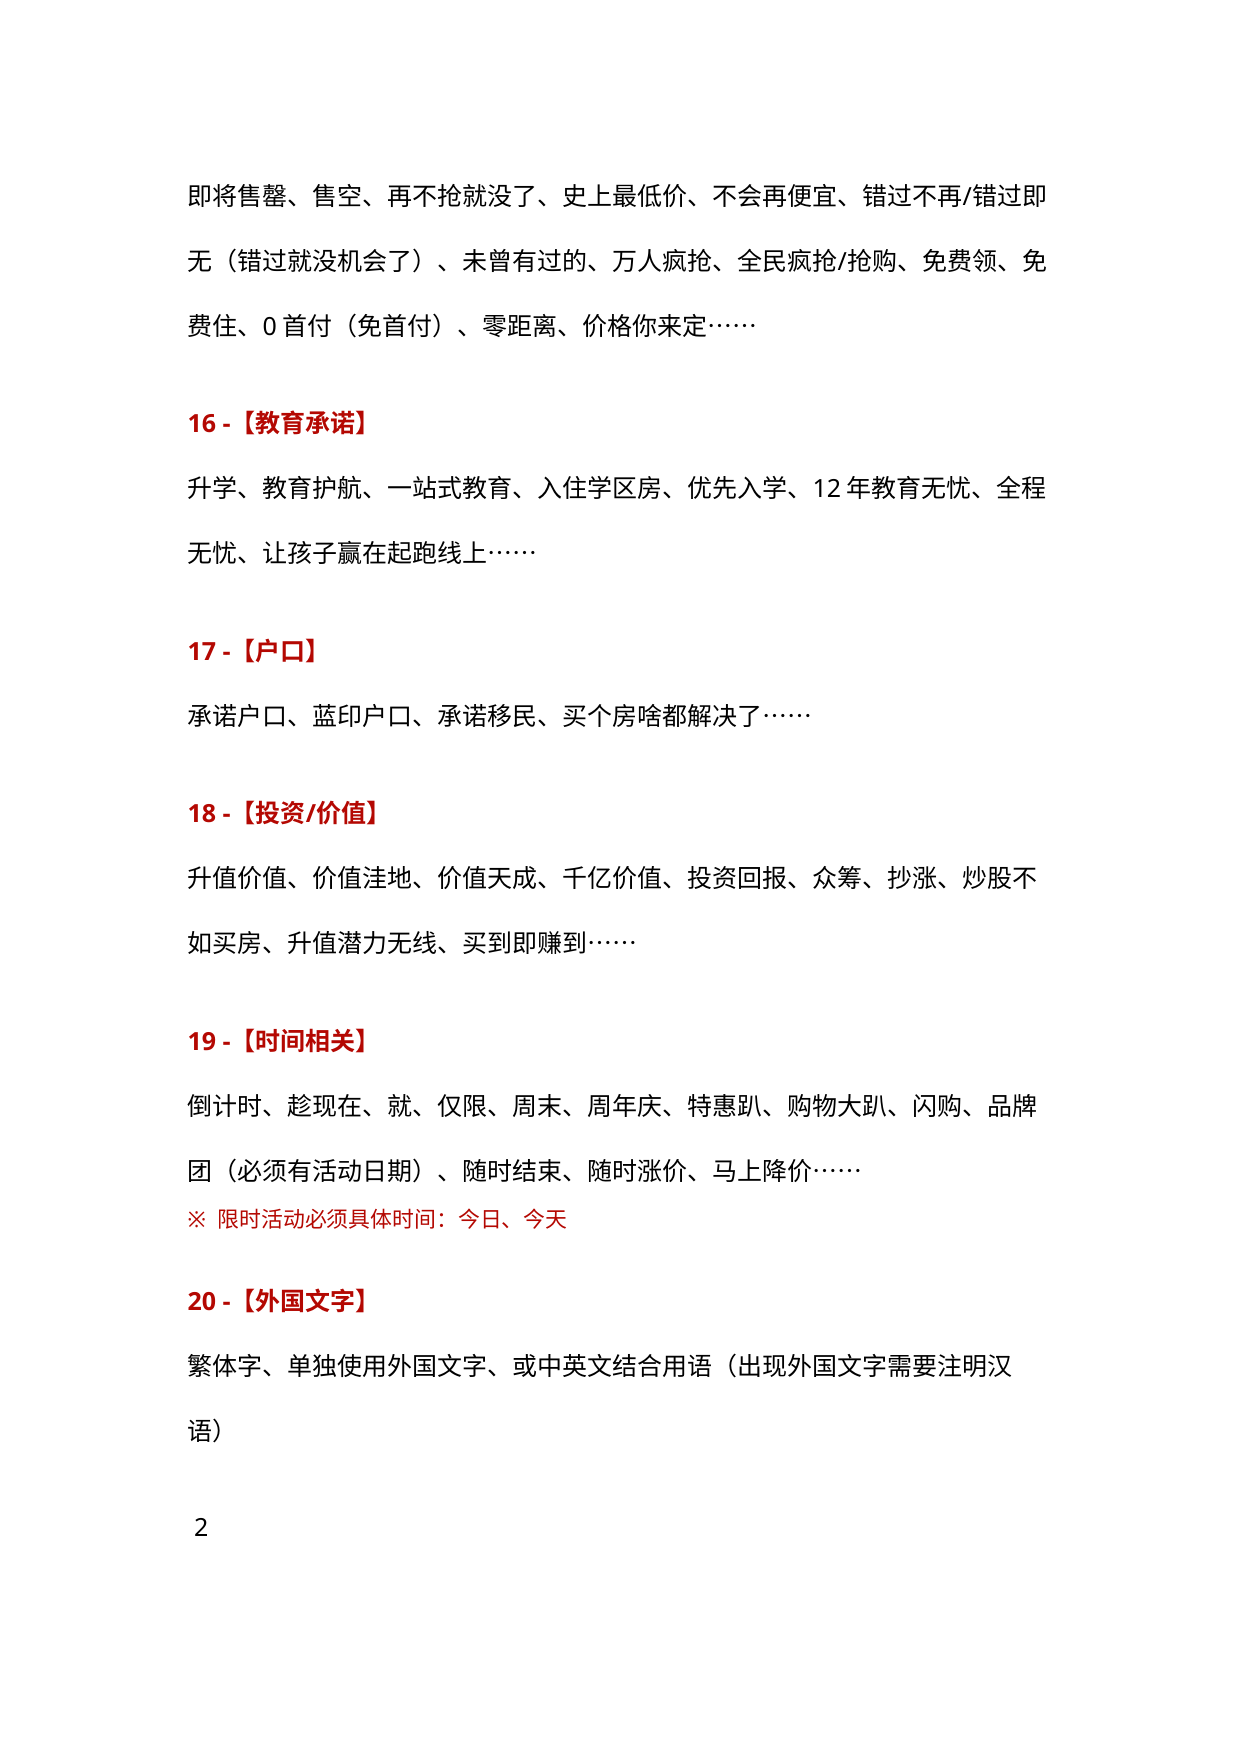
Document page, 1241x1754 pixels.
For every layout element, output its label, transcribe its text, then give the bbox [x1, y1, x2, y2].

text ※ 限时活动必须具体时间：今日、今天 [187, 1202, 1053, 1234]
text 2 [187, 1494, 1053, 1559]
text 16 -【教育承诺】 [187, 389, 1053, 454]
text 即将售罄、售空、再不抢就没了、史上最低价、不会再便宜、错过不再/错过即无（错过就没机会了）、未曾有过的、万人疯抢、全民疯抢/抢购、免费领、免费住、0首付（免首付）、零距离、价格你来定…… [187, 162, 1053, 357]
text 繁体字、单独使用外国文字、或中英文结合用语（出现外国文字需要注明汉语） [187, 1332, 1053, 1462]
text 17 -【户口】 [187, 617, 1053, 682]
text 升值价值、价值洼地、价值天成、千亿价值、投资回报、众筹、抄涨、炒股不如买房、升值潜力无线、买到即赚到…… [187, 844, 1053, 974]
text 19 -【时间相关】 [187, 1007, 1053, 1072]
text 升学、教育护航、一站式教育、入住学区房、优先入学、12年教育无忧、全程无忧、让孩子赢在起跑线上…… [187, 454, 1053, 584]
text 20 -【外国文字】 [187, 1267, 1053, 1332]
text 倒计时、趁现在、就、仅限、周末、周年庆、特惠趴、购物大趴、闪购、品牌团（必须有活动日期）、随时结束、随时涨价、马上降价…… [187, 1072, 1053, 1202]
text 18 -【投资/价值】 [187, 779, 1053, 844]
text 承诺户口、蓝印户口、承诺移民、买个房啥都解决了…… [187, 682, 1053, 747]
